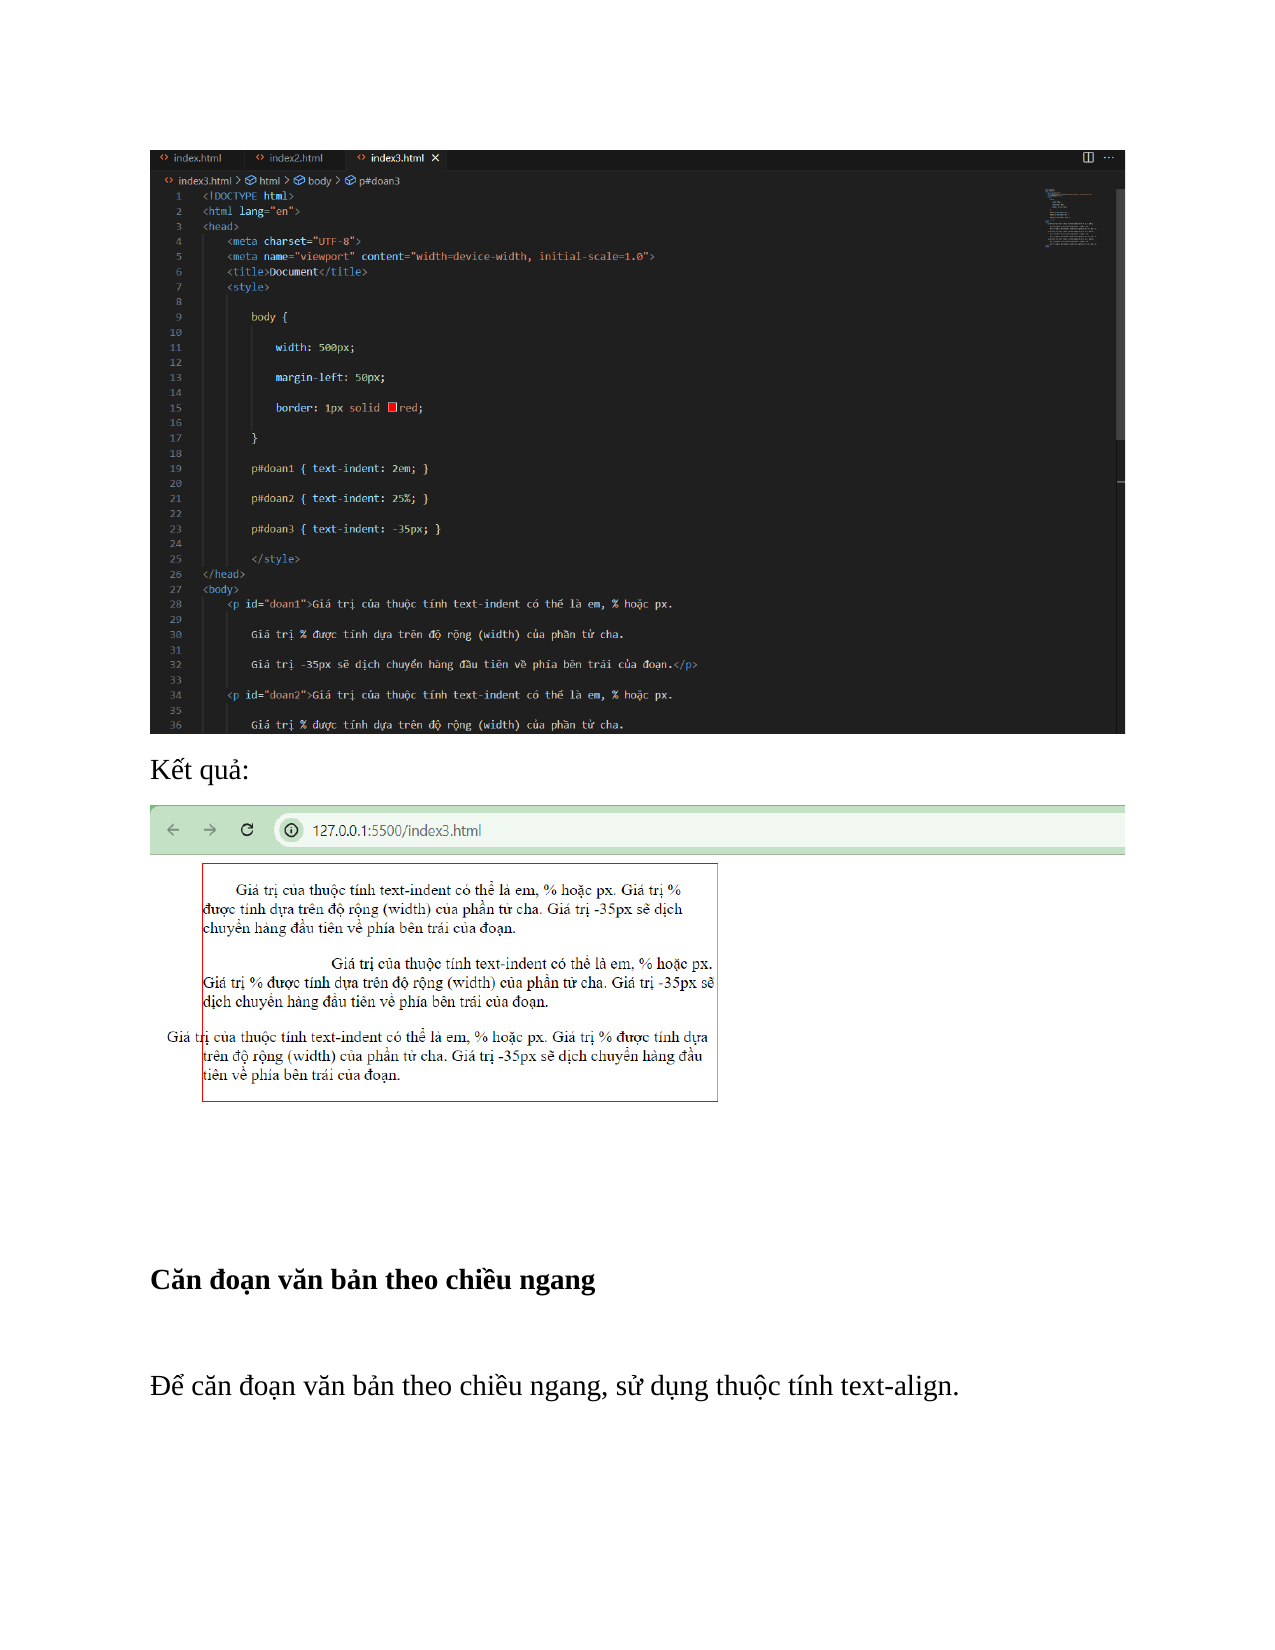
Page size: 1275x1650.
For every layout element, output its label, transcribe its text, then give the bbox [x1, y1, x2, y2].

text Kết quả: [150, 752, 1125, 786]
picture [150, 805, 1125, 1244]
text Căn đoạn văn bản theo chiều ngang [150, 1262, 1125, 1296]
picture [150, 150, 1125, 734]
text Để căn đoạn văn bản theo chiều ngang, sử dụng thuộc tính text-align. [150, 1368, 1125, 1401]
